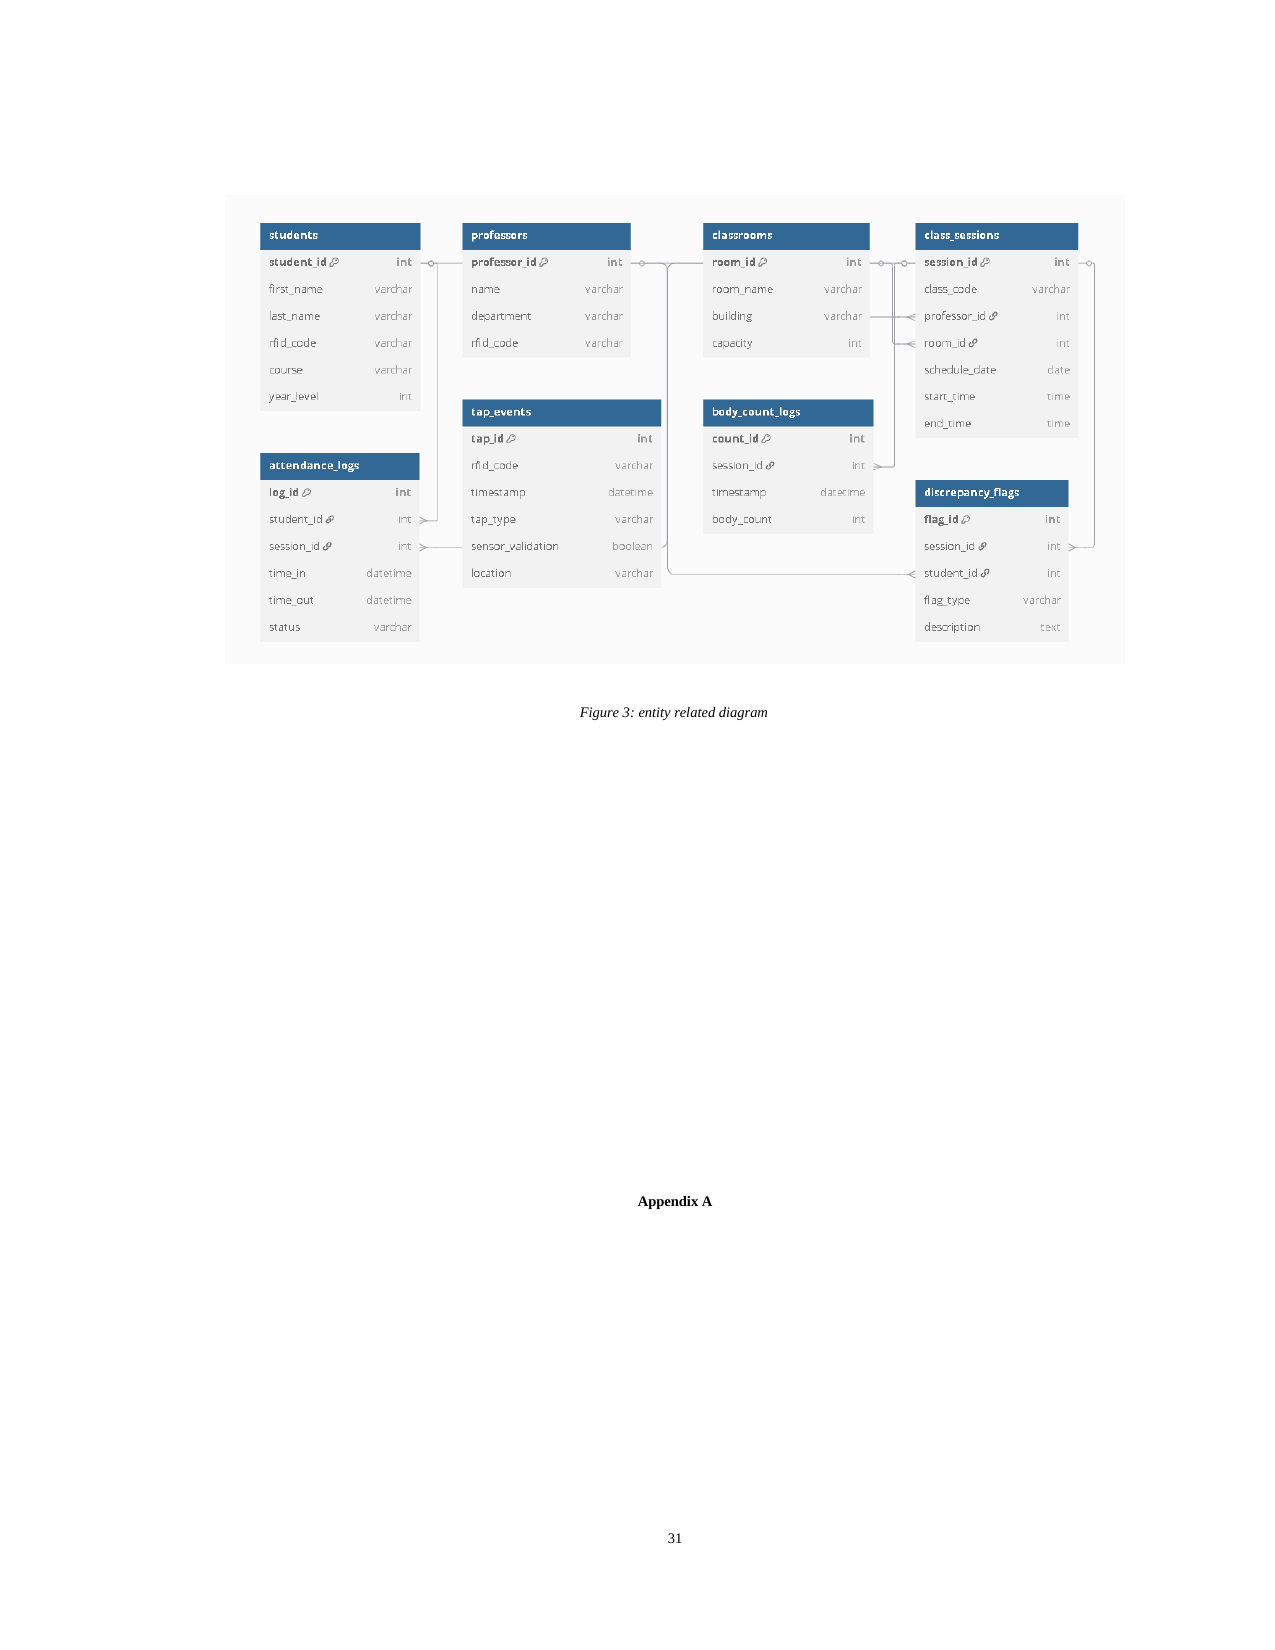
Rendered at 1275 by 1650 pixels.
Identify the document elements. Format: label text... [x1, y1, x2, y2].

picture [225, 195, 1125, 664]
text Appendix A [225, 1181, 1125, 1210]
text Figure 3: entity related diagram [225, 692, 1125, 721]
